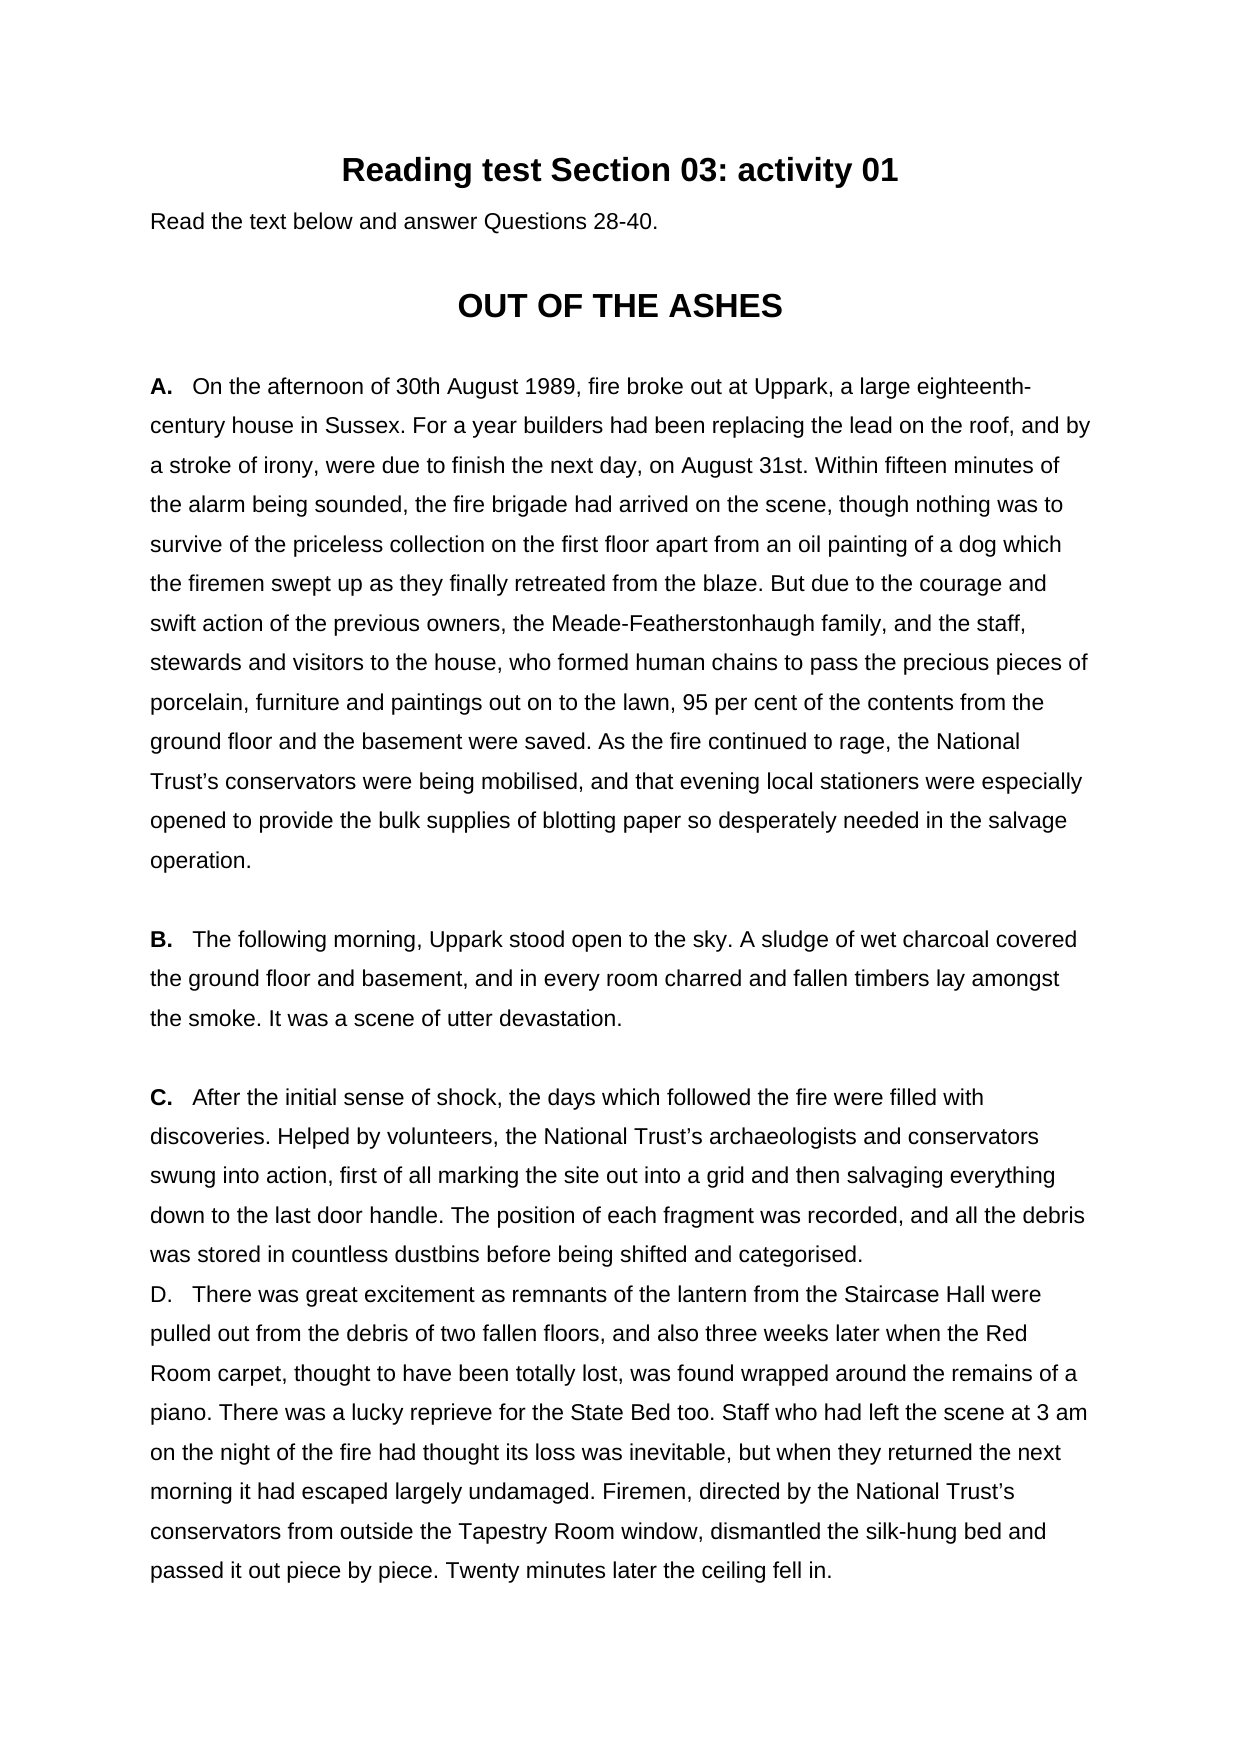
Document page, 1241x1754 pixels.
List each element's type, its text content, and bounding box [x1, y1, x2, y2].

text A. On the afternoon of 30th August 1989, fire broke out at Uppark, a large eighteenth-century house in Sussex. For a year builders had been replacing the lead on the roof, and by a stroke of irony, were due to finish the next day, on August 31st. Within fifteen minutes of the alarm being sounded, the fire brigade had arrived on the scene, though nothing was to survive of the priceless collection on the first floor apart from an oil painting of a dog which the firemen swept up as they finally retreated from the blaze. But due to the courage and swift action of the previous owners, the Meade-Featherstonhaugh family, and the staff, stewards and visitors to the house, who formed human chains to pass the precious pieces of porcelain, furniture and paintings out on to the lawn, 95 per cent of the contents from the ground floor and the basement were saved. As the fire continued to rage, the National Trust’s conservators were being mobilised, and that evening local stationers were especially opened to provide the bulk supplies of blotting paper so desperately needed in the salvage operation. [150, 373, 1090, 873]
text D. There was great excitement as remnants of the lantern from the Staircase Hall were pulled out from the debris of two fallen floors, and also three weeks later when the Red Room carpet, thought to have been totally lost, was found wrapped around the remains of a piano. There was a lucky reprieve for the State Bed too. Staff who had left the scene at 3 am on the night of the fire had thought its loss was inevitable, but when they returned the next morning it had escaped largely undamaged. Firemen, directed by the National Trust’s conservators from outside the Tapestry Room window, dismantled the silk-hung bed and passed it out piece by piece. Twenty minutes later the ceiling fell in. [150, 1281, 1090, 1584]
text Read the text below and answer Questions 28-40. [150, 208, 1090, 234]
text C. After the initial sense of shock, the days which followed the fire were filled with discoveries. Helped by volunteers, the National Trust’s archaeologists and conservators swung into action, first of all marking the site out into a grid and then salvaging everything down to the last door handle. The position of each fragment was recorded, and all the debris was stored in countless dustbins before being shifted and categorised. [150, 1083, 1090, 1268]
text Reading test Section 03: activity 01 [150, 150, 1090, 188]
text B. The following morning, Uppark stood open to the sky. A sludge of wet charcoal covered the ground floor and basement, and in every room charred and fallen timbers lay amongst the smoke. It was a scene of utter devastation. [150, 926, 1090, 1031]
text OUT OF THE ASHES [150, 287, 1090, 325]
